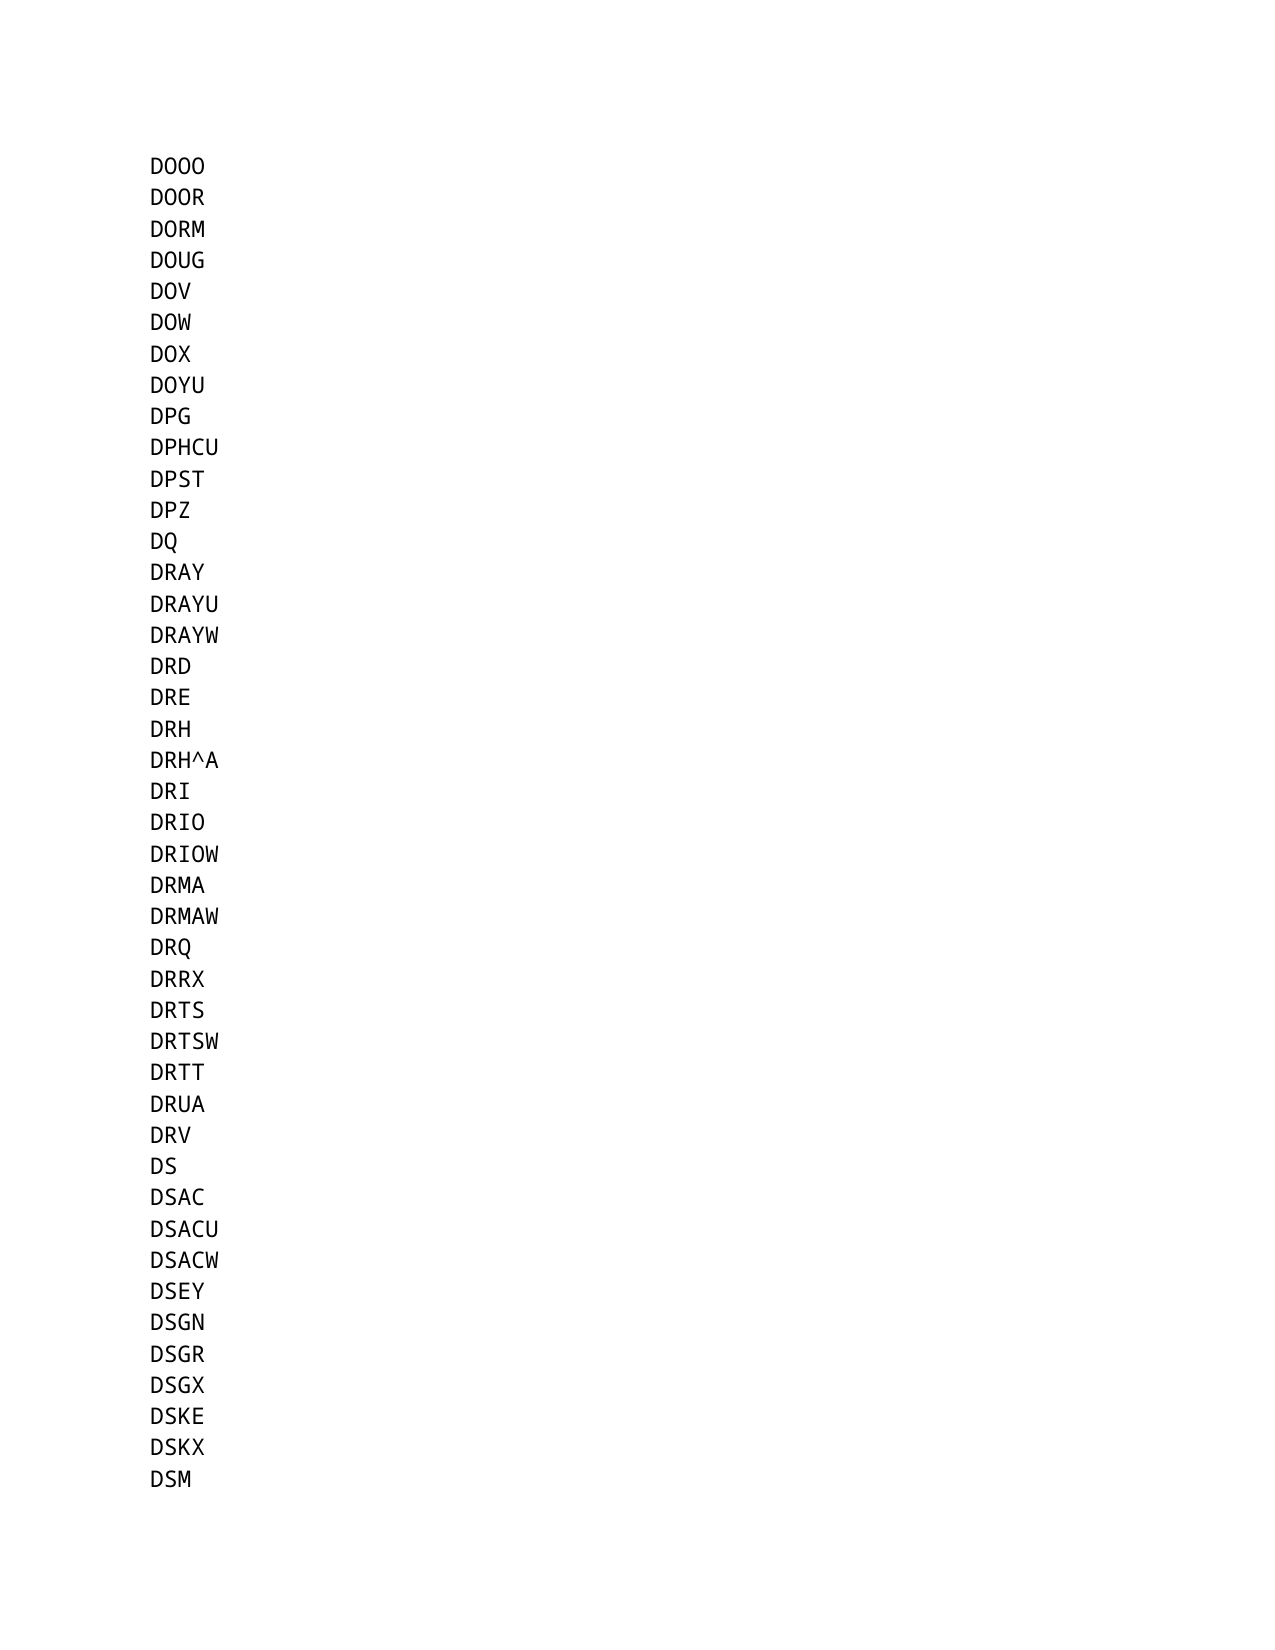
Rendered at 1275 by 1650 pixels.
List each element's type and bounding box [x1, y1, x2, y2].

text [150, 150, 1125, 1494]
